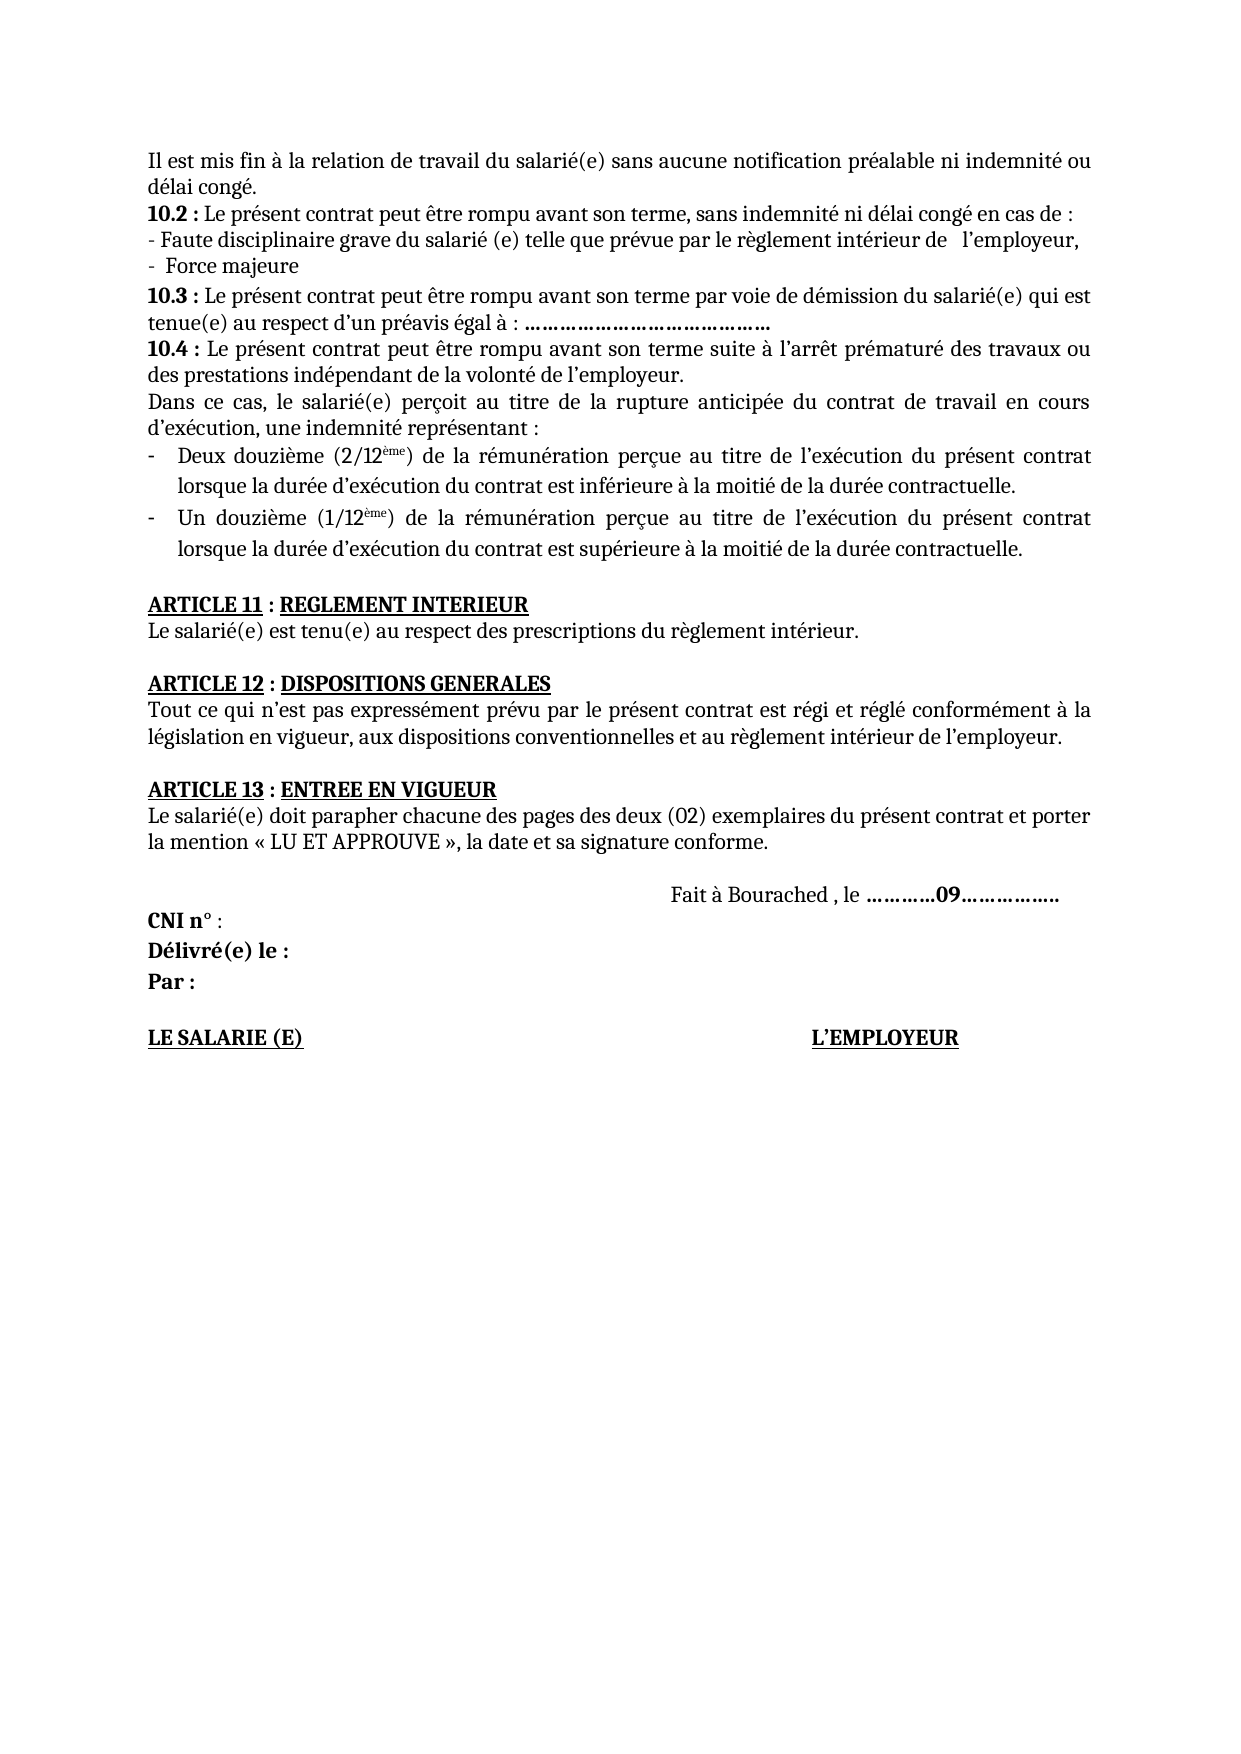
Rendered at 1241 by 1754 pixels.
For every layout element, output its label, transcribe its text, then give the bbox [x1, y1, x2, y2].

text Par : [148, 968, 1093, 995]
text Le salarié(e) doit parapher chacune des pages des deux (02) exemplaires du présent contrat et porter la mention « LU ET APPROUVE », la date et sa signature conforme. [148, 803, 1093, 855]
text - Faute disciplinaire grave du salarié (e) telle que prévue par le règlement intérieur de l’employeur, [148, 227, 1093, 253]
text Tout ce qui n’est pas expressément prévu par le présent contrat est régi et réglé conformément à la législation en vigueur, aux dispositions conventionnelles et au règlement intérieur de l’employeur. [148, 697, 1093, 750]
text Délivré(e) le : [148, 938, 1093, 965]
text ARTICLE 13 : ENTREE EN VIGUEUR [148, 776, 1093, 803]
text Il est mis fin à la relation de travail du salarié(e) sans aucune notification préalable ni indemnité ou délai congé. [148, 148, 1093, 200]
text Le salarié(e) est tenu(e) au respect des prescriptions du règlement intérieur. [148, 618, 1093, 644]
text Dans ce cas, le salarié(e) perçoit au titre de la rupture anticipée du contrat de travail en cours d’exécution, une indemnité représentant : [148, 389, 1093, 441]
text Fait à Bourached , le …………09…………….. [148, 882, 1093, 908]
text 10.4 : Le présent contrat peut être rompu avant son terme suite à l’arrêt prématuré des travaux ou des prestations indépendant de la volonté de l’employeur. [148, 336, 1093, 389]
text LE SALARIE (E) L’EMPLOYEUR [148, 1025, 1093, 1051]
text 10.3 : Le présent contrat peut être rompu avant son terme par voie de démission du salarié(e) qui est tenue(e) au respect d’un préavis égal à : …………………………………… [148, 283, 1093, 336]
text 10.2 : Le présent contrat peut être rompu avant son terme, sans indemnité ni délai congé en cas de : [148, 200, 1093, 227]
text ARTICLE 11 : REGLEMENT INTERIEUR [148, 592, 1093, 618]
text CNI n° : [148, 908, 1093, 934]
list Deux douzième (2/12ème) de la rémunération perçue au titre de l’exécution du présent contrat lorsque la durée d’exécution du contrat est inférieure à la moitié de la durée contractuelle. [148, 441, 1093, 499]
list - Force majeure [148, 253, 1093, 279]
list Un douzième (1/12ème) de la rémunération perçue au titre de l’exécution du présent contrat lorsque la durée d’exécution du contrat est supérieure à la moitié de la durée contractuelle. [148, 503, 1093, 562]
text ARTICLE 12 : DISPOSITIONS GENERALES [148, 671, 1093, 697]
